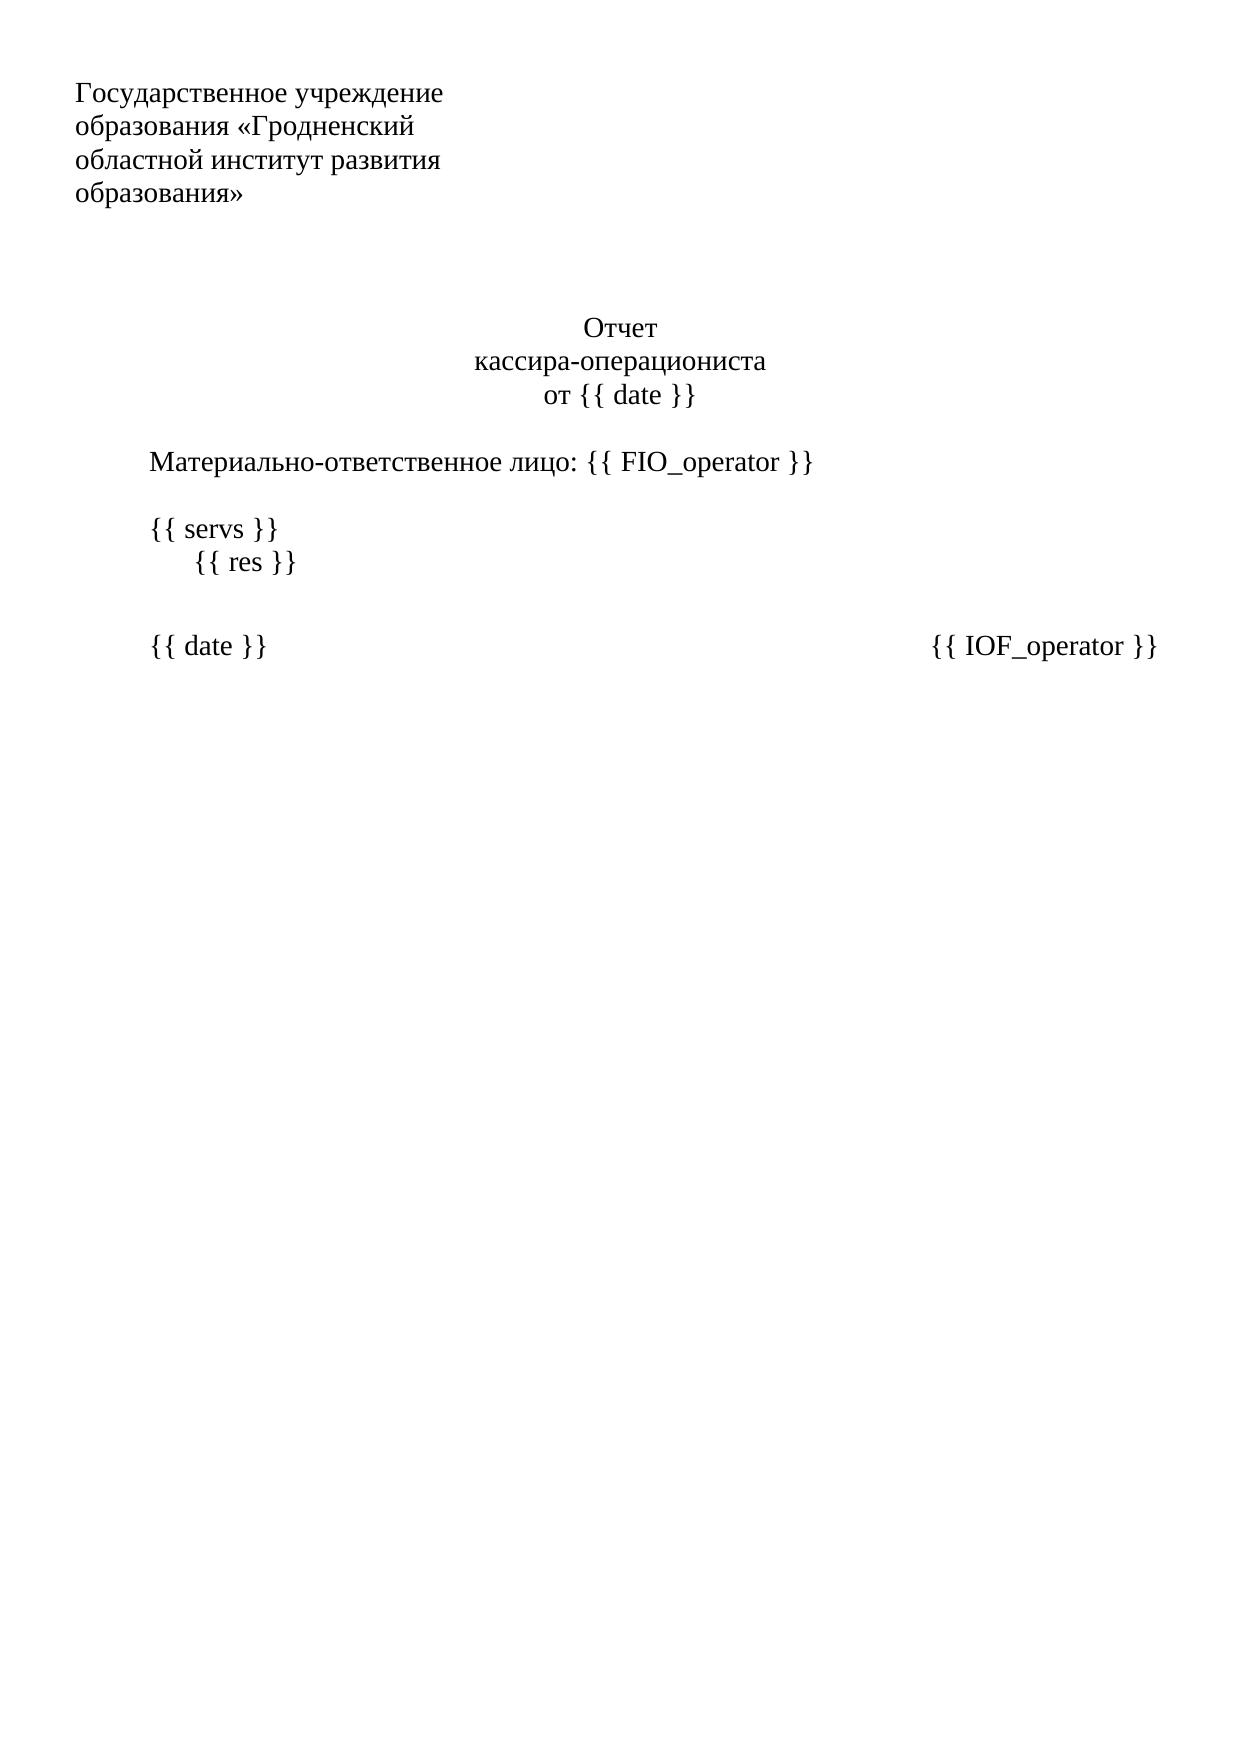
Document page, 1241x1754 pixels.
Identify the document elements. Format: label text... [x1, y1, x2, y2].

text Материально-ответственное лицо: {{ FIO_operator }} [75, 444, 1165, 477]
text Государственное учреждение [75, 75, 1165, 108]
text от {{ date }} [75, 377, 1165, 410]
text образования» [75, 176, 1165, 209]
text кассира-операциониста [75, 343, 1165, 377]
list {{ servs }} [149, 511, 1165, 544]
text Отчет [75, 310, 1165, 343]
text {{ date }} {{ IOF_operator }} [75, 628, 1165, 662]
text областной институт развития [75, 142, 1165, 176]
text образования «Гродненский [75, 108, 1165, 142]
list {{ res }} [149, 544, 1165, 578]
